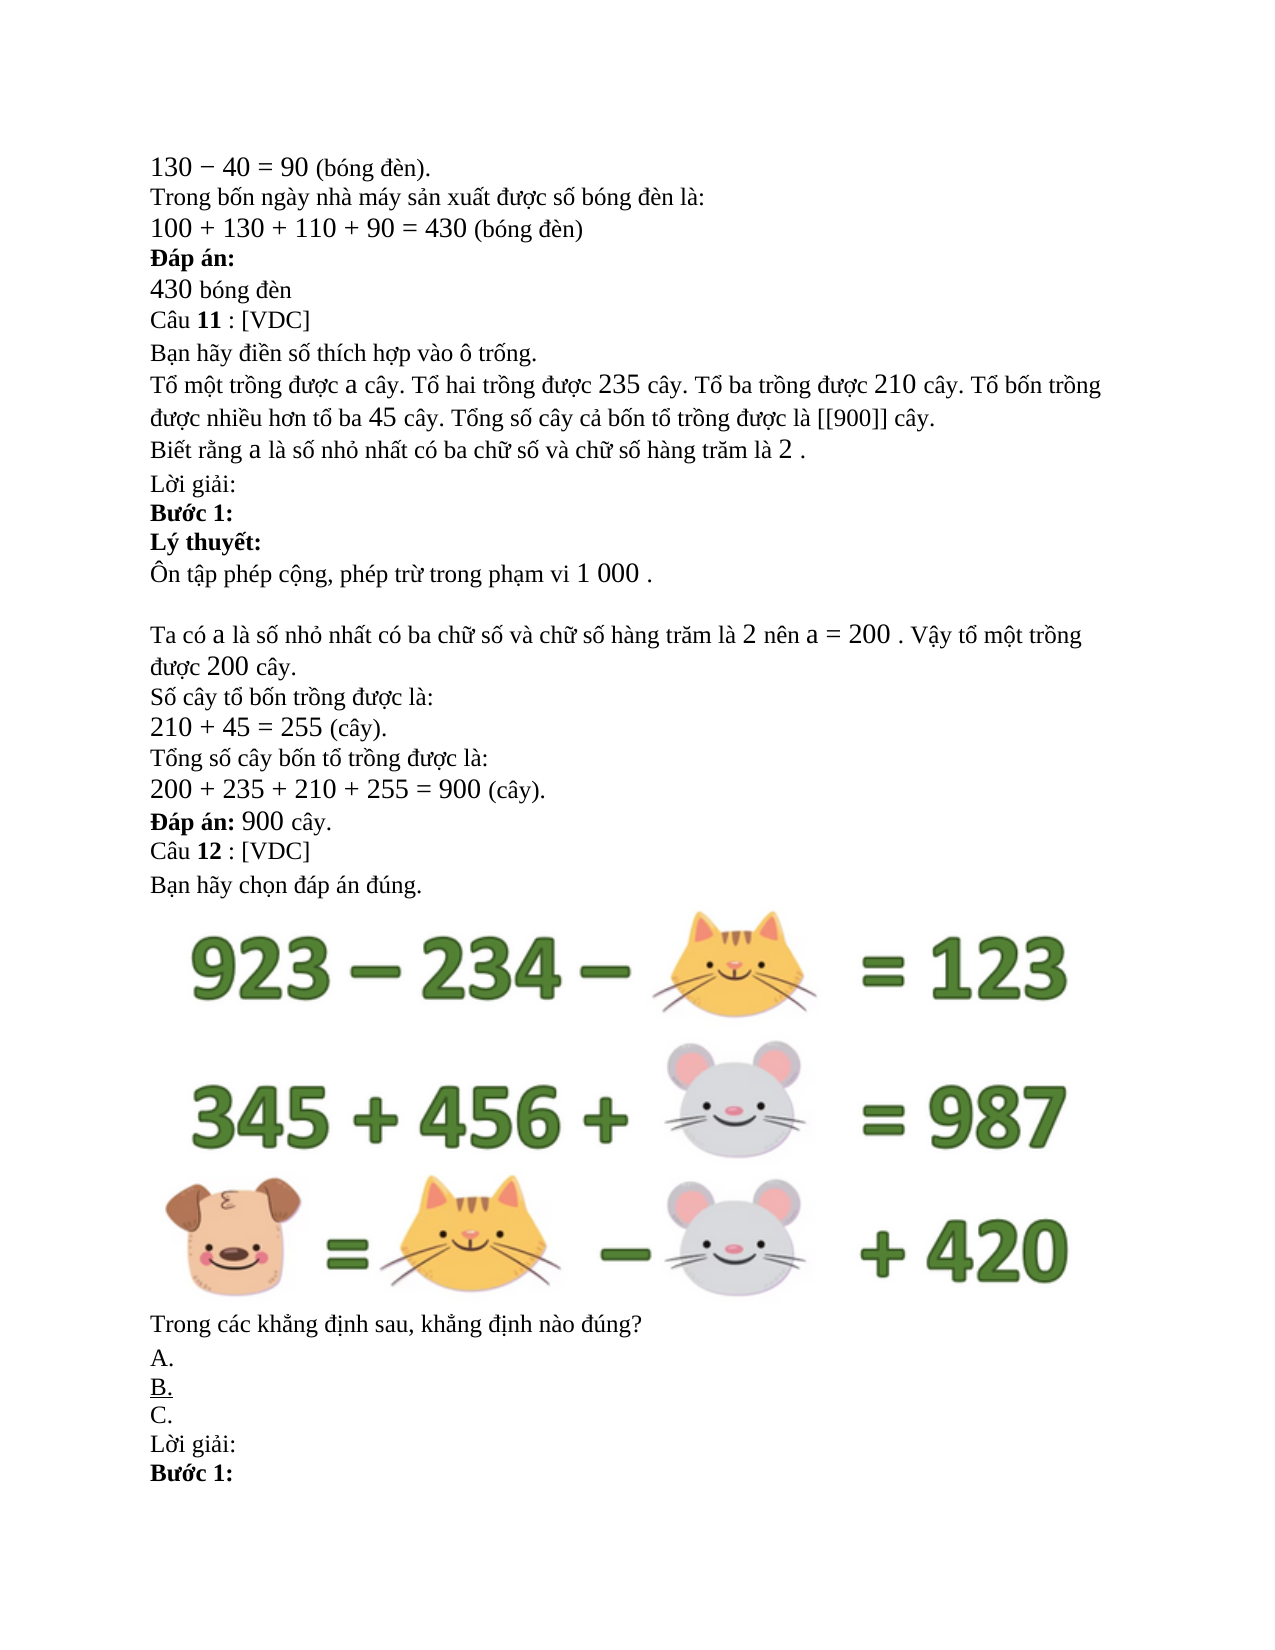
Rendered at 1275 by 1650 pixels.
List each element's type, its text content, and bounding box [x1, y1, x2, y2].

text Câu 11 : [VDC] [150, 305, 1125, 333]
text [150, 150, 1125, 305]
text A. [150, 1343, 1125, 1372]
text Câu 12 : [VDC] [150, 836, 1125, 865]
text Lời giải: [150, 1429, 1125, 1458]
text Bước 1: [150, 498, 1125, 527]
text Bạn hãy điền số thích hợp vào ô trống. Tổ một trồng được a cây. Tổ hai trồng được 235 cây. Tổ ba trồng được 210 cây. Tổ bốn trồng được nhiều hơn tổ ba 45 cây. Tổng số cây cả bốn tổ trồng được là [[900]] cây. Biết rằng a là số nhỏ nhất có ba chữ số và chữ số hàng trăm là 2 . [150, 338, 1125, 464]
text Bước 1: [150, 1458, 1125, 1487]
text Lý thuyết: Ôn tập phép cộng, phép trừ trong phạm vi 1 000 . Ta có a là số nhỏ nhất có ba chữ số và chữ số hàng trăm là 2 nên a = 200 . Vậy tổ một trồng được 200 cây. Số cây tổ bốn trồng được là: 210 + 45 = 255 (cây). Tổng số cây bốn tổ trồng được là: 200 + 235 + 210 + 255 = 900 (cây). Đáp án: 900 cây. [150, 527, 1125, 836]
text Lời giải: [150, 469, 1125, 498]
text B. [150, 1372, 1125, 1400]
text C. [150, 1400, 1125, 1429]
picture [150, 899, 1088, 1309]
